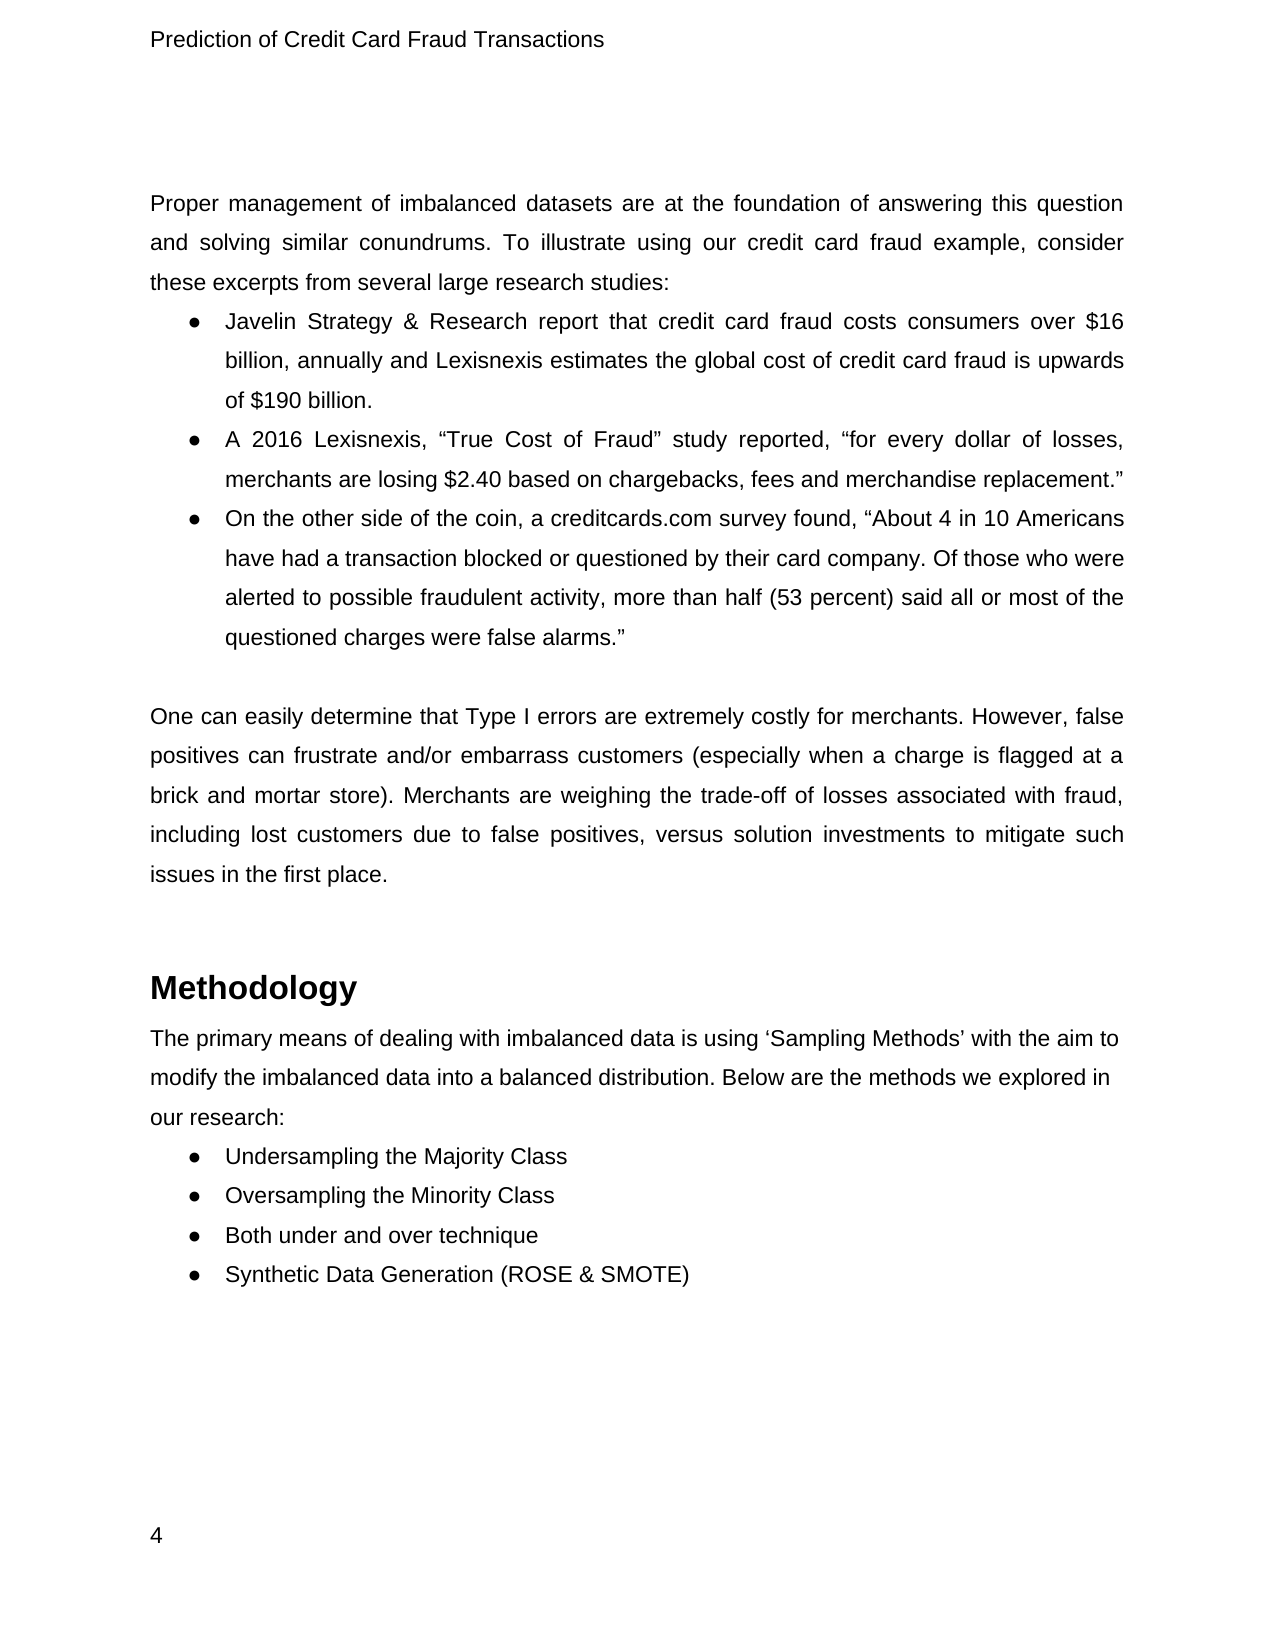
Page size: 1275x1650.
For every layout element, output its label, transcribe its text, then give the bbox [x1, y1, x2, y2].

subtitle Methodology [150, 968, 1125, 1006]
list On the other side of the coin, a creditcards.com survey found, “About 4 in 10 Americans have had a transaction blocked or questioned by their card company. Of those who were alerted to possible fraudulent activity, more than half (53 percent) said all or most of the questioned charges were false alarms.” [187, 505, 1125, 650]
list Javelin Strategy & Research report that credit card fraud costs consumers over $16 billion, annually and Lexisnexis estimates the global cost of credit card fraud is upwards of $190 billion. [187, 308, 1125, 413]
list Undersampling the Majority Class [187, 1143, 1125, 1169]
text The primary means of dealing with imbalanced data is using ‘Sampling Methods’ with the aim to modify the imbalanced data into a balanced distribution. Below are the methods we explored in our research: [150, 1024, 1125, 1130]
list Both under and over technique [187, 1222, 1125, 1248]
list A 2016 Lexisnexis, “True Cost of Fraud” study reported, “for every dollar of losses, merchants are losing $2.40 based on chargebacks, fees and merchandise replacement.” [187, 426, 1125, 492]
text Proper management of imbalanced datasets are at the foundation of answering this question and solving similar conundrums. To illustrate using our credit card fraud example, consider these excerpts from several large research studies: [150, 189, 1125, 295]
list Synthetic Data Generation (ROSE & SMOTE) [187, 1261, 1125, 1288]
list Oversampling the Minority Class [187, 1182, 1125, 1209]
text One can easily determine that Type I errors are extremely costly for merchants. However, false positives can frustrate and/or embarrass customers (especially when a charge is flagged at a brick and mortar store). Merchants are weighing the trade-off of losses associated with fraud, including lost customers due to false positives, versus solution investments to mitigate such issues in the first place. [150, 703, 1125, 887]
